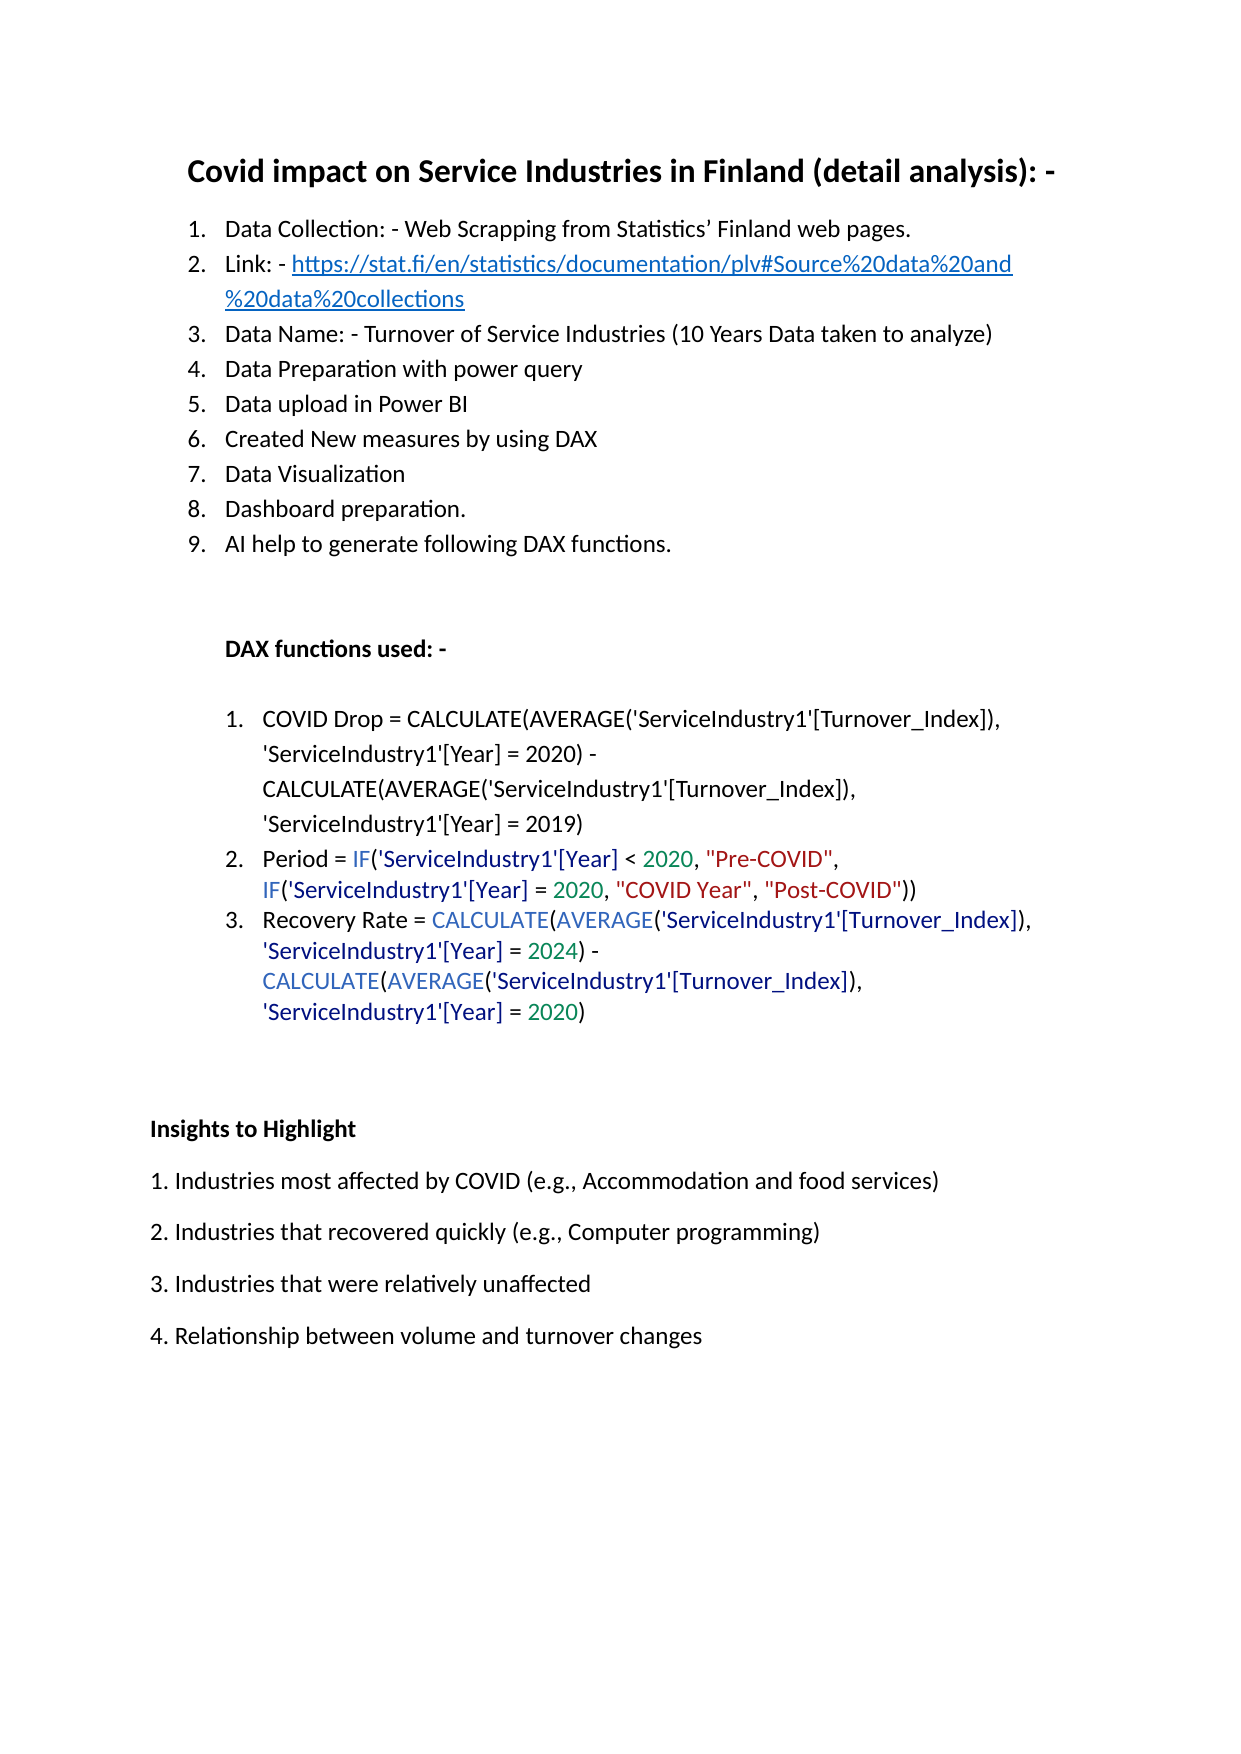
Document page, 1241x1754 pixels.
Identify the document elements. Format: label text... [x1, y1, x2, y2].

text 2. Industries that recovered quickly (e.g., Computer programming) [150, 1217, 1090, 1247]
list AI help to generate following DAX functions. [187, 528, 1090, 559]
text 4. Relationship between volume and turnover changes [150, 1320, 1090, 1350]
list Data upload in Power BI [187, 388, 1090, 419]
list Data Preparation with power query [187, 353, 1090, 384]
text 1. Industries most affected by COVID (e.g., Accommodation and food services) [150, 1165, 1090, 1195]
text 3. Industries that were relatively unaffected [150, 1268, 1090, 1299]
text Covid impact on Service Industries in Finland (detail analysis): - [187, 150, 1090, 191]
text Insights to Highlight [150, 1113, 1090, 1144]
list Link: - https://stat.fi/en/statistics/documentation/plv#Source%20data%20and%20data%20collections [187, 248, 1090, 314]
list Data Name: - Turnover of Service Industries (10 Years Data taken to analyze) [187, 318, 1090, 349]
list COVID Drop = CALCULATE(AVERAGE('ServiceIndustry1'[Turnover_Index]), 'ServiceIndustry1'[Year] = 2020) - CALCULATE(AVERAGE('ServiceIndustry1'[Turnover_Index]), 'ServiceIndustry1'[Year] = 2019) [225, 703, 1090, 839]
list DAX functions used: - [225, 633, 1090, 664]
list Recovery Rate = CALCULATE(AVERAGE('ServiceIndustry1'[Turnover_Index]), 'ServiceIndustry1'[Year] = 2024) - CALCULATE(AVERAGE('ServiceIndustry1'[Turnover_Index]), 'ServiceIndustry1'[Year] = 2020) [225, 904, 1090, 1027]
list Data Visualization [187, 458, 1090, 489]
list Created New measures by using DAX [187, 423, 1090, 454]
list Data Collection: - Web Scrapping from Statistics’ Finland web pages. [187, 213, 1090, 244]
list Period = IF('ServiceIndustry1'[Year] < 2020, "Pre-COVID", IF('ServiceIndustry1'[Year] = 2020, "COVID Year", "Post-COVID")) [225, 843, 1090, 904]
list Dashboard preparation. [187, 493, 1090, 524]
